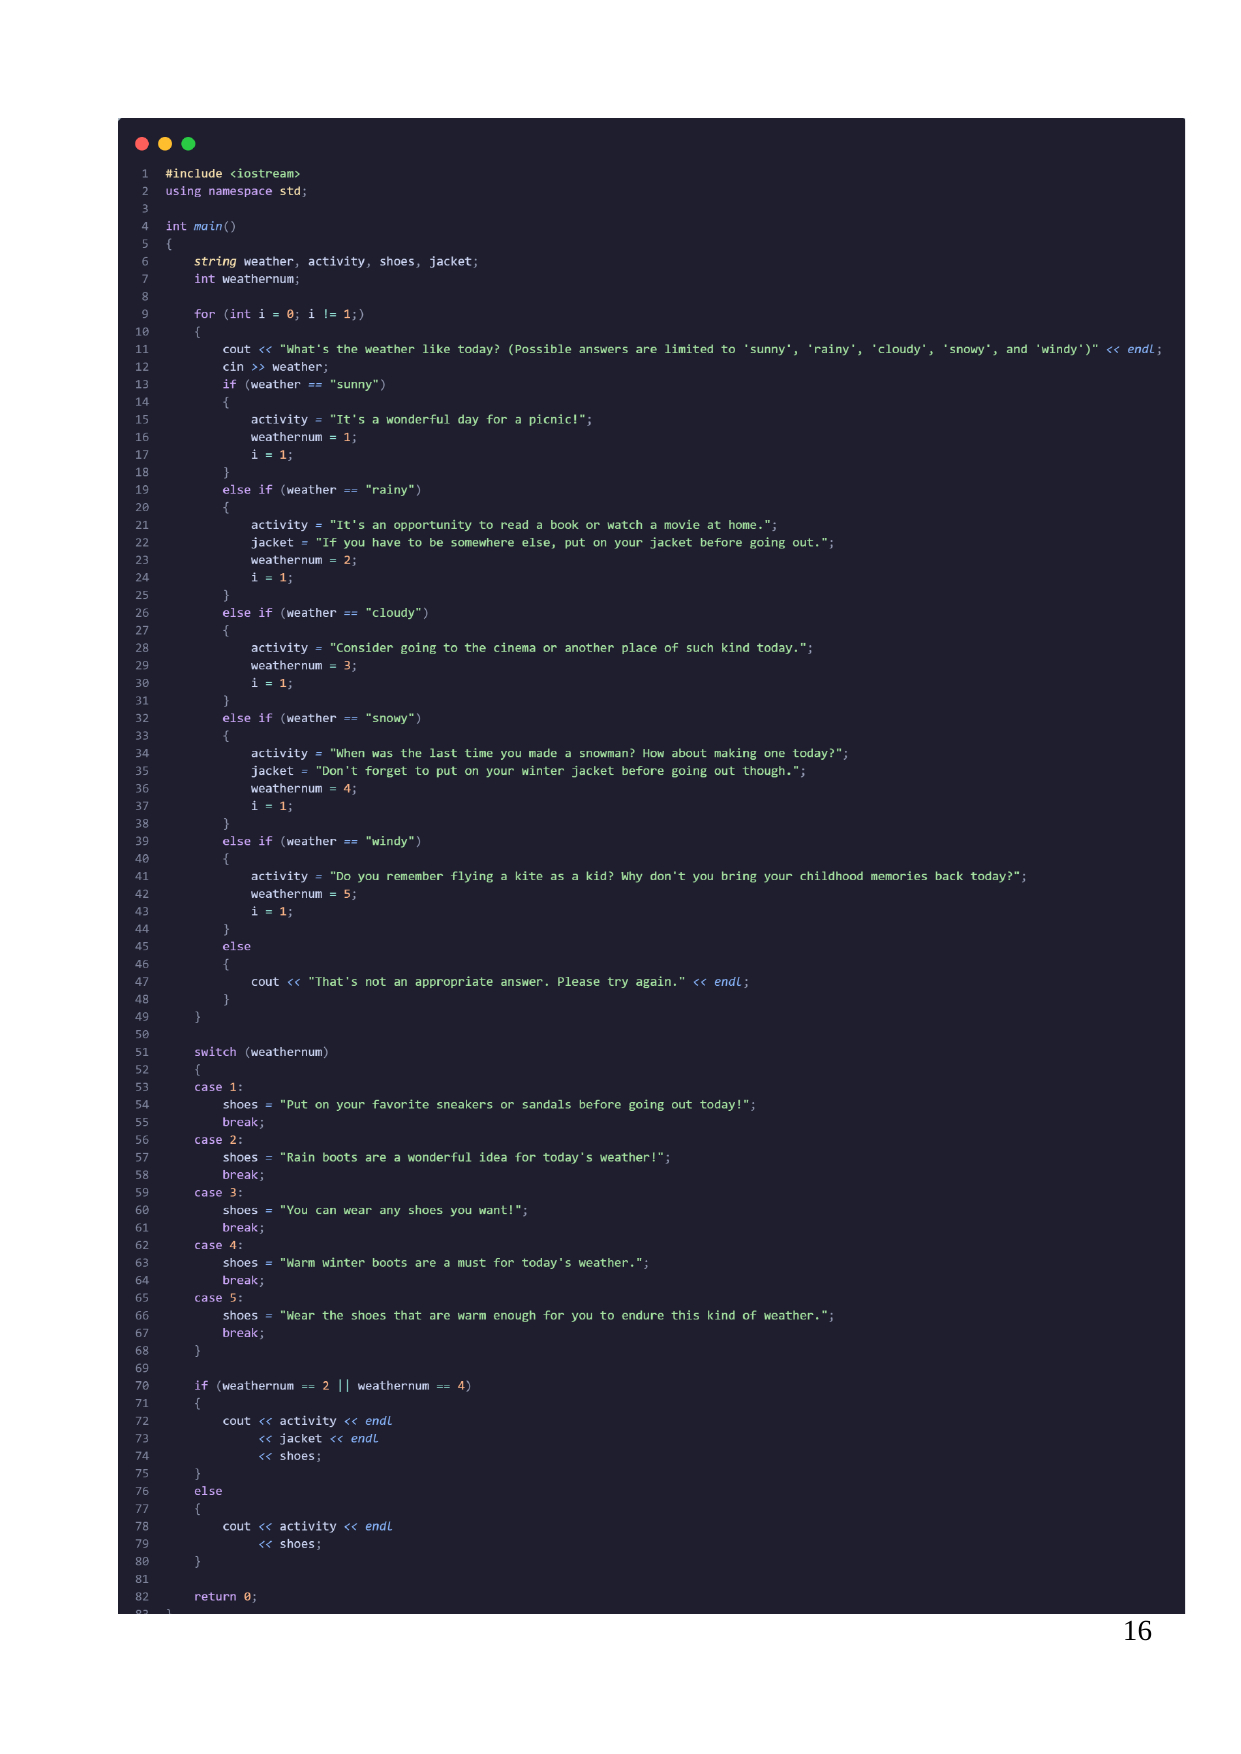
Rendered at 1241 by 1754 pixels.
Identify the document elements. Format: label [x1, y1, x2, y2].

picture [118, 118, 1186, 1614]
